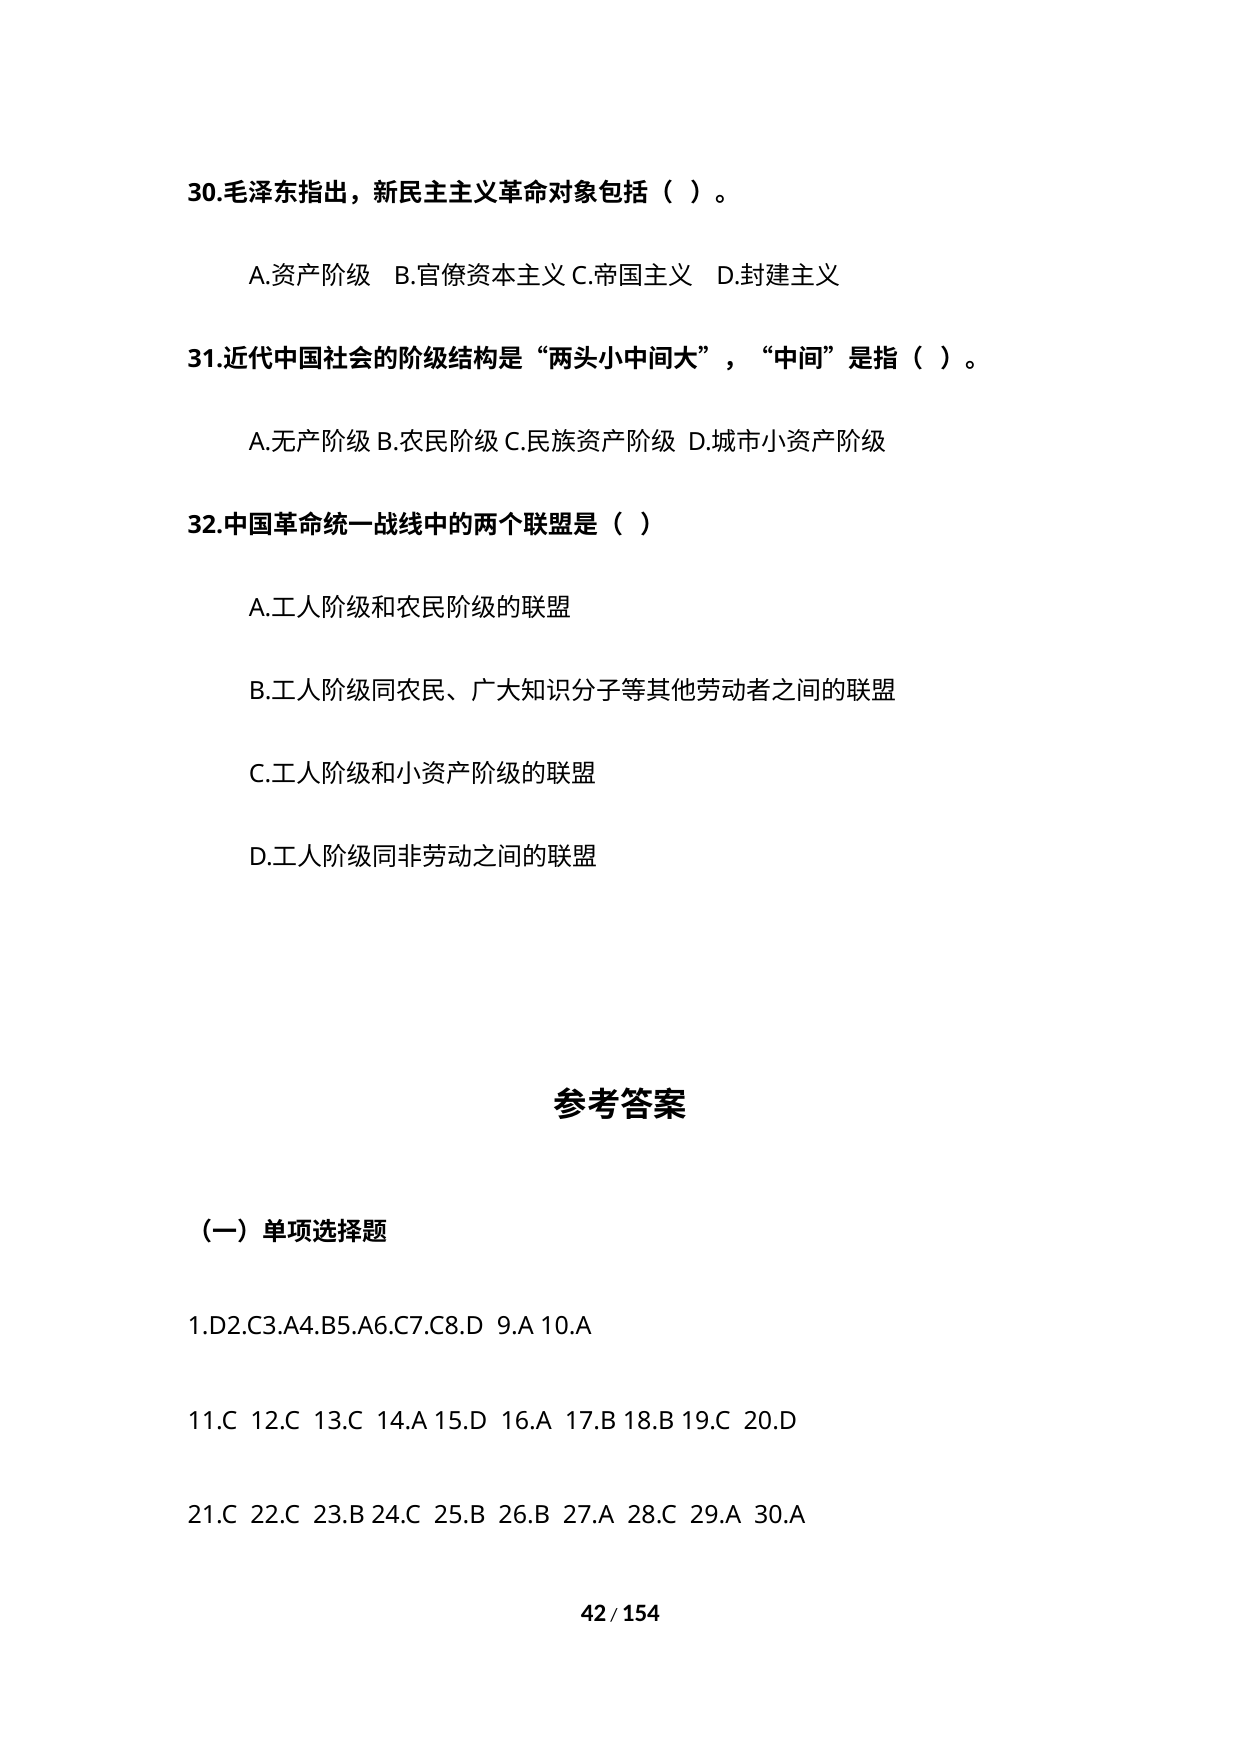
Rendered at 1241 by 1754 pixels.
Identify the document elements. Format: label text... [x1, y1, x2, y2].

text D.工人阶级同非劳动之间的联盟 [198, 822, 1042, 887]
text C.工人阶级和小资产阶级的联盟 [198, 739, 1042, 804]
text （一）单项选择题 [187, 1197, 1042, 1262]
text A.无产阶级B.农民阶级C.民族资产阶级 D.城市小资产阶级 [198, 407, 1042, 472]
text B.工人阶级同农民、广大知识分子等其他劳动者之间的联盟 [198, 656, 1042, 721]
text 32.中国革命统一战线中的两个联盟是（ ） [187, 490, 1042, 555]
text A.资产阶级 B.官僚资本主义C.帝国主义 D.封建主义 [198, 241, 1042, 306]
text A.工人阶级和农民阶级的联盟 [198, 573, 1042, 638]
text 30.毛泽东指出，新民主主义革命对象包括（ ）。 [187, 158, 1042, 223]
text 21.C 22.C 23.B 24.C 25.B 26.B 27.A 28.C 29.A 30.A [187, 1481, 1042, 1546]
text 11.C 12.C 13.C 14.A 15.D 16.A 17.B 18.B 19.C 20.D [187, 1387, 1042, 1452]
text 1.D2.C3.A4.B5.A6.C7.C8.D 9.A 10.A [187, 1292, 1042, 1357]
text 31.近代中国社会的阶级结构是“两头小中间大”，“中间”是指（ ）。 [187, 324, 1042, 389]
subtitle 参考答案 [187, 1070, 1053, 1135]
